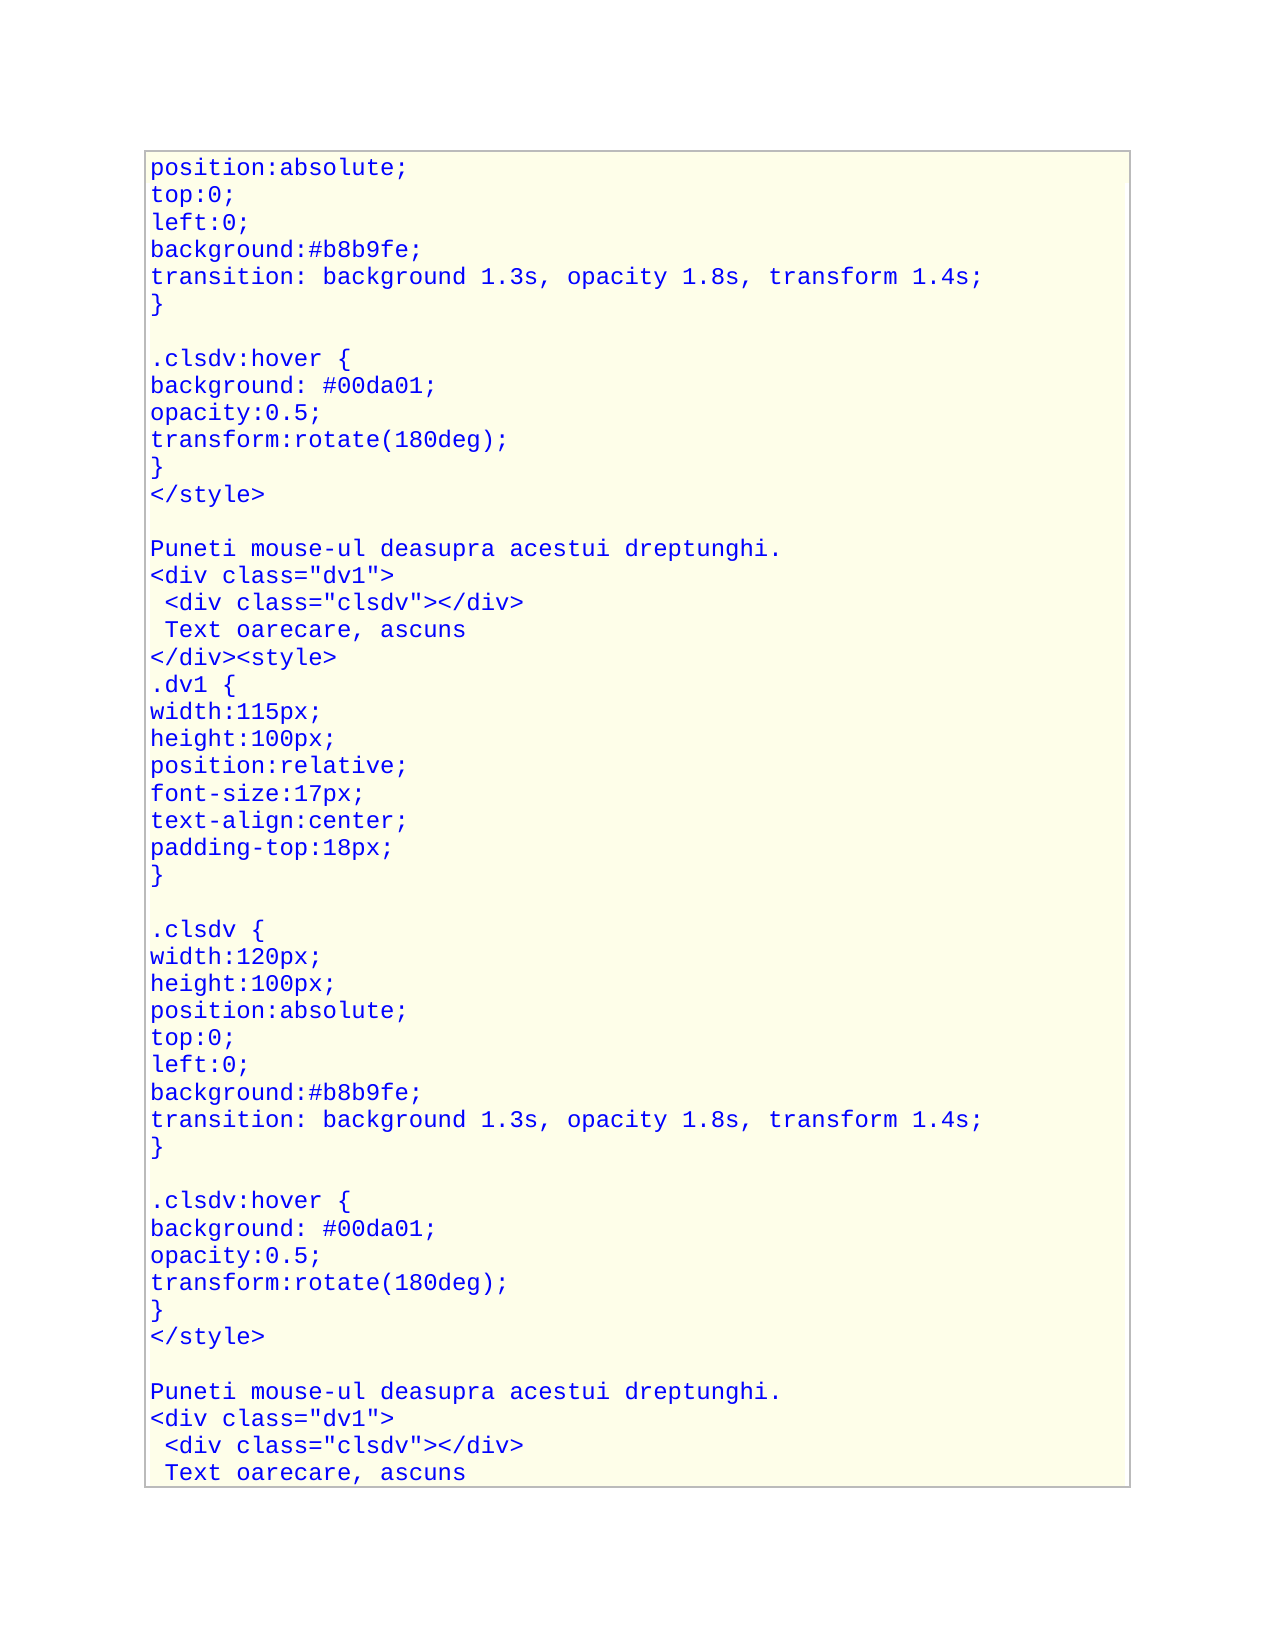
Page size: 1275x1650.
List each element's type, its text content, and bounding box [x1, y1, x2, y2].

text .clsdv:hover { [150, 346, 1125, 373]
text Puneti mouse-ul deasupra acestui dreptunghi. [150, 536, 1125, 563]
text Text oarecare, ascuns [150, 1461, 1125, 1486]
text position:absolute; [150, 998, 1125, 1026]
text } [150, 292, 1125, 319]
text top:0; [150, 1026, 1125, 1053]
text height:100px; [150, 971, 1125, 998]
text transition: background 1.3s, opacity 1.8s, transform 1.4s; [150, 1107, 1125, 1134]
text </style> [150, 1325, 1125, 1352]
text .dv1 { [150, 672, 1125, 699]
text } [150, 863, 1125, 890]
text left:0; [150, 210, 1125, 237]
text } [150, 1134, 1125, 1162]
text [150, 1379, 1125, 1406]
text <div class="dv1"> [150, 563, 1125, 591]
text padding-top:18px; [150, 835, 1125, 863]
text .clsdv:hover { [150, 1189, 1125, 1216]
text top:0; [150, 183, 1125, 210]
text <div class="dv1"> [150, 1406, 1125, 1433]
text } [150, 1298, 1125, 1325]
text .clsdv { [150, 917, 1125, 944]
text transition: background 1.3s, opacity 1.8s, transform 1.4s; [150, 264, 1125, 292]
text transform:rotate(180deg); [150, 1270, 1125, 1298]
text background: #00da01; [150, 1216, 1125, 1243]
text background:#b8b9fe; [150, 237, 1125, 264]
text } [150, 455, 1125, 482]
text </style> [150, 482, 1125, 509]
text height:100px; [150, 727, 1125, 754]
text left:0; [150, 1053, 1125, 1080]
text text-align:center; [150, 808, 1125, 835]
text Text oarecare, ascuns [150, 618, 1125, 645]
text position:absolute; [146, 152, 1129, 183]
text <div class="clsdv"></div> [150, 1433, 1125, 1461]
text width:115px; [150, 699, 1125, 727]
text opacity:0.5; [150, 1243, 1125, 1270]
text opacity:0.5; [150, 400, 1125, 428]
text transform:rotate(180deg); [150, 428, 1125, 455]
text background:#b8b9fe; [150, 1080, 1125, 1107]
text position:relative; [150, 754, 1125, 781]
text background: #00da01; [150, 373, 1125, 400]
text <div class="clsdv"></div> [150, 591, 1125, 618]
text width:120px; [150, 944, 1125, 971]
text font-size:17px; [150, 781, 1125, 808]
text </div><style> [150, 645, 1125, 672]
